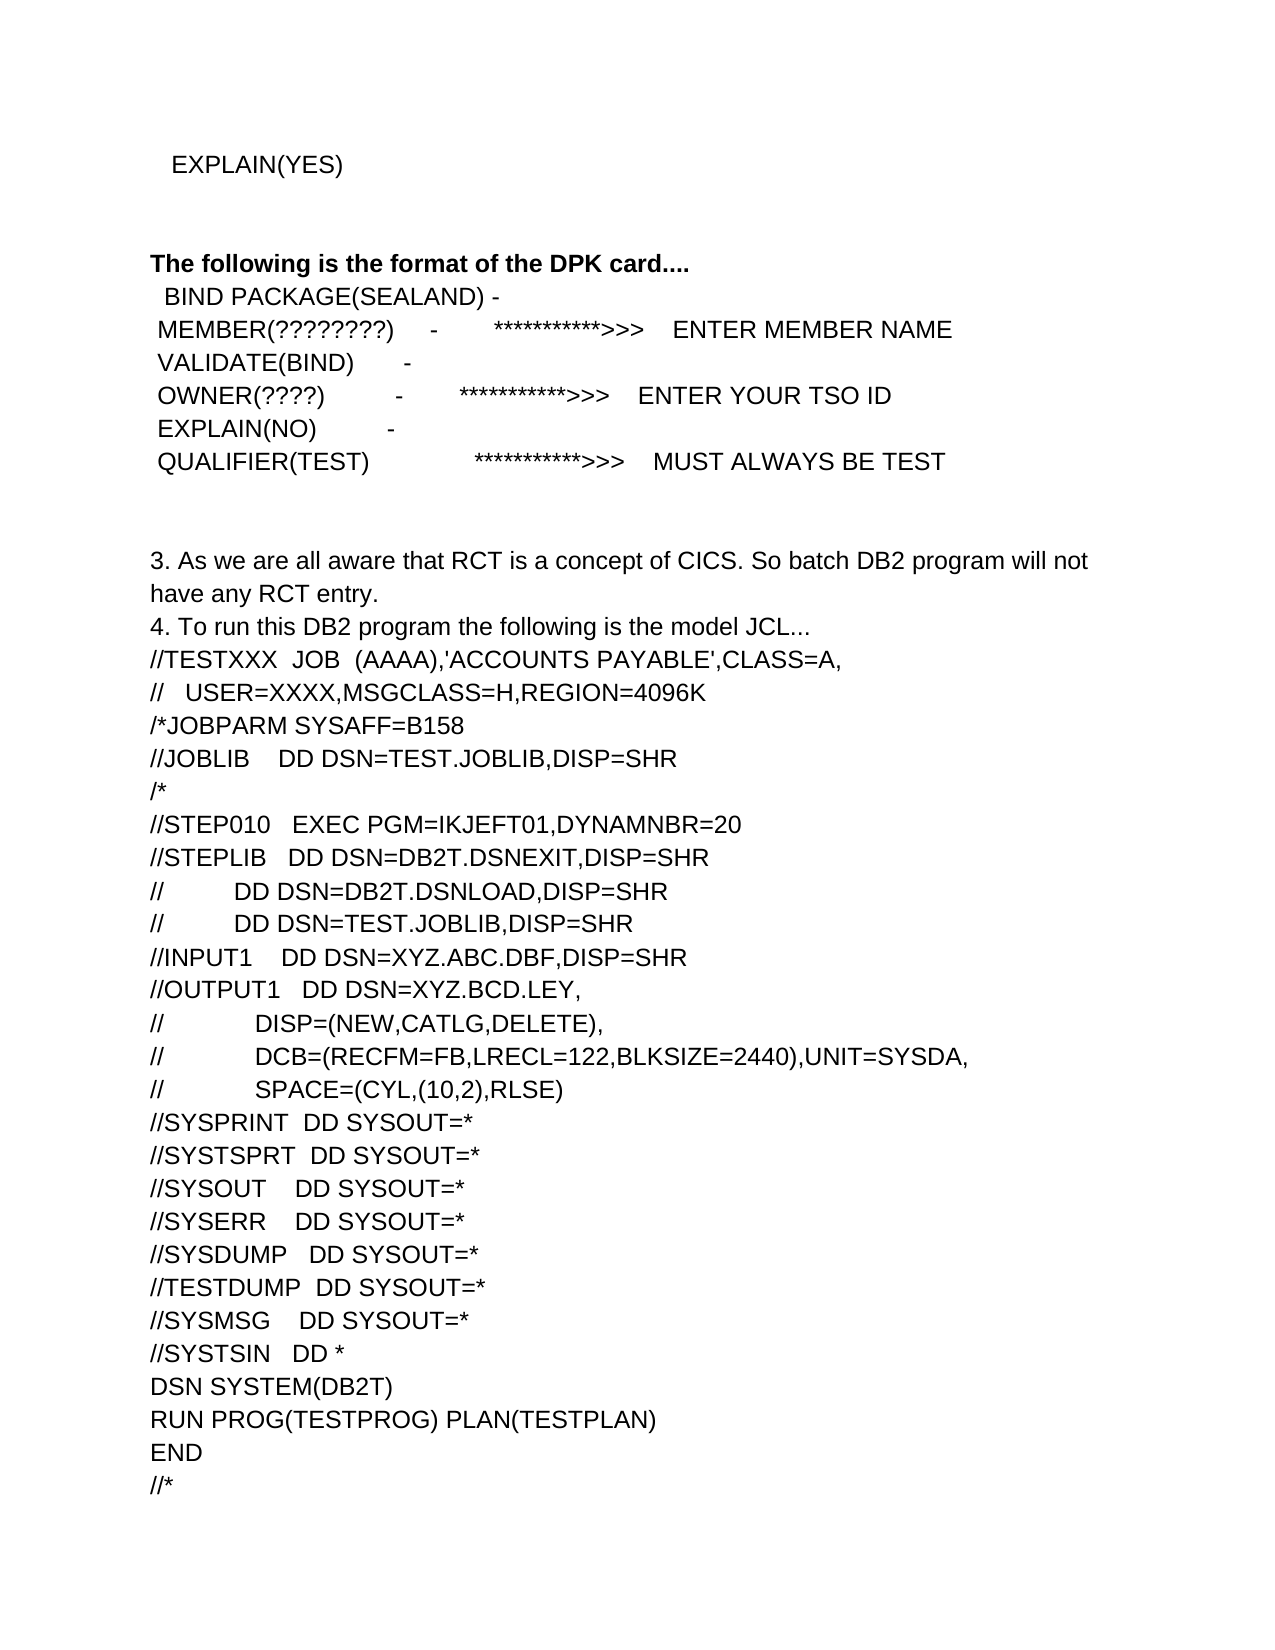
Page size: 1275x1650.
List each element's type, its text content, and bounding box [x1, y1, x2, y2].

text QUALIFIER(TEST) ***********>>> MUST ALWAYS BE TEST [150, 447, 1125, 476]
text //JOBLIB DD DSN=TEST.JOBLIB,DISP=SHR [150, 744, 1125, 773]
text //TESTXXX JOB (AAAA),'ACCOUNTS PAYABLE',CLASS=A, [150, 645, 1125, 674]
text // SPACE=(CYL,(10,2),RLSE) [150, 1074, 1125, 1103]
text EXPLAIN(NO) - [150, 414, 1125, 443]
text // USER=XXXX,MSGCLASS=H,REGION=4096K [150, 678, 1125, 707]
text DSN SYSTEM(DB2T) [150, 1372, 1125, 1401]
text // DISP=(NEW,CATLG,DELETE), [150, 1008, 1125, 1037]
text //OUTPUT1 DD DSN=XYZ.BCD.LEY, [150, 976, 1125, 1004]
text //INPUT1 DD DSN=XYZ.ABC.DBF,DISP=SHR [150, 942, 1125, 971]
text //STEP010 EXEC PGM=IKJEFT01,DYNAMNBR=20 [150, 810, 1125, 839]
text // DD DSN=TEST.JOBLIB,DISP=SHR [150, 909, 1125, 938]
text //SYSERR DD SYSOUT=* [150, 1207, 1125, 1235]
text //SYSTSIN DD * [150, 1339, 1125, 1367]
text //SYSOUT DD SYSOUT=* [150, 1174, 1125, 1202]
text // DD DSN=DB2T.DSNLOAD,DISP=SHR [150, 876, 1125, 905]
text // DCB=(RECFM=FB,LRECL=122,BLKSIZE=2440),UNIT=SYSDA, [150, 1042, 1125, 1070]
text /* [150, 777, 1125, 806]
text 3. As we are all aware that RCT is a concept of CICS. So batch DB2 program will not have any RCT entry. [150, 546, 1125, 608]
text EXPLAIN(YES) [150, 150, 1125, 179]
text VALIDATE(BIND) - [150, 348, 1125, 377]
text //SYSDUMP DD SYSOUT=* [150, 1240, 1125, 1268]
text //STEPLIB DD DSN=DB2T.DSNEXIT,DISP=SHR [150, 843, 1125, 872]
text //SYSPRINT DD SYSOUT=* [150, 1108, 1125, 1136]
text BIND PACKAGE(SEALAND) - [150, 282, 1125, 311]
text /*JOBPARM SYSAFF=B158 [150, 711, 1125, 740]
text RUN PROG(TESTPROG) PLAN(TESTPLAN) [150, 1405, 1125, 1433]
text //SYSMSG DD SYSOUT=* [150, 1306, 1125, 1334]
text OWNER(????) - ***********>>> ENTER YOUR TSO ID [150, 381, 1125, 410]
text 4. To run this DB2 program the following is the model JCL... [150, 612, 1125, 641]
text END [150, 1438, 1125, 1467]
text //SYSTSPRT DD SYSOUT=* [150, 1141, 1125, 1169]
text The following is the format of the DPK card.... [150, 249, 1125, 278]
text //TESTDUMP DD SYSOUT=* [150, 1273, 1125, 1301]
text MEMBER(????????) - ***********>>> ENTER MEMBER NAME [150, 315, 1125, 344]
text //* [150, 1471, 1125, 1499]
